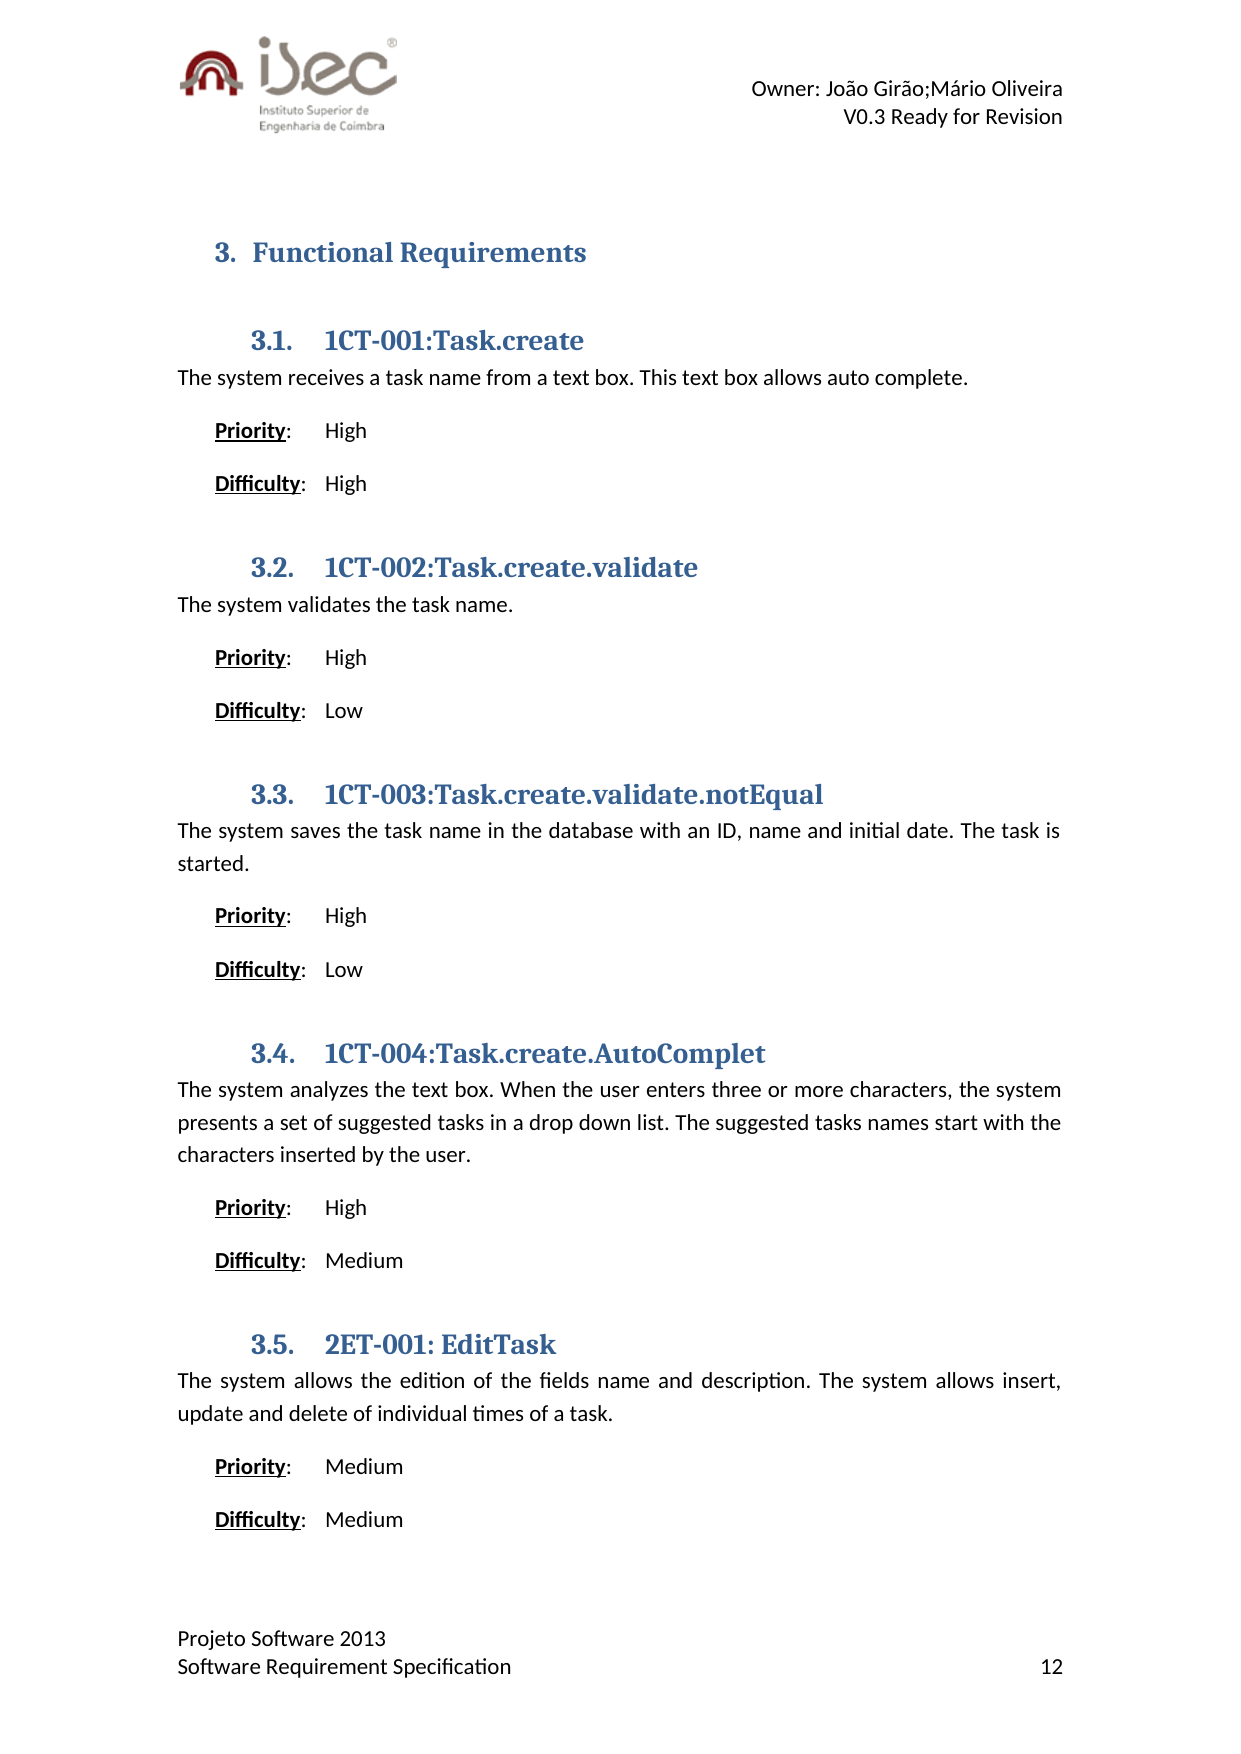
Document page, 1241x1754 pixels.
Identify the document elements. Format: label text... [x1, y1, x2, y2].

subtitle 1CT-003:Task.create.validate.notEqual [251, 778, 1063, 811]
text The system allows the edition of the fields name and description. The system allows insert, update and delete of individual times of a task. [177, 1367, 1063, 1427]
subtitle 2ET-001: EditTask [251, 1328, 1063, 1362]
text Priority: High [215, 643, 1063, 671]
text Priority: High [215, 902, 1063, 930]
subtitle Functional Requirements [215, 236, 1063, 269]
text Priority: Medium [215, 1452, 1063, 1480]
text Difficulty: Medium [215, 1505, 1063, 1533]
subtitle 1CT-001:Task.create [251, 324, 1063, 358]
text The system validates the task name. [177, 590, 1063, 618]
text Priority: High [215, 1193, 1063, 1221]
text The system saves the task name in the database with an ID, name and initial date. The task is started. [177, 816, 1063, 877]
subtitle 1CT-004:Task.create.AutoComplet [251, 1037, 1063, 1070]
text Difficulty: High [215, 469, 1063, 497]
text The system analyzes the text box. When the user enters three or more characters, the system presents a set of suggested tasks in a drop down list. The suggested tasks names start with the characters inserted by the user. [177, 1075, 1063, 1168]
text The system receives a task name from a text box. This text box allows auto complete. [177, 363, 1063, 391]
text Difficulty: Low [215, 955, 1063, 983]
picture [179, 36, 397, 135]
subtitle 1CT-002:Task.create.validate [251, 551, 1063, 585]
text Difficulty: Low [215, 696, 1063, 724]
text Difficulty: Medium [215, 1246, 1063, 1274]
text Priority: High [215, 416, 1063, 444]
